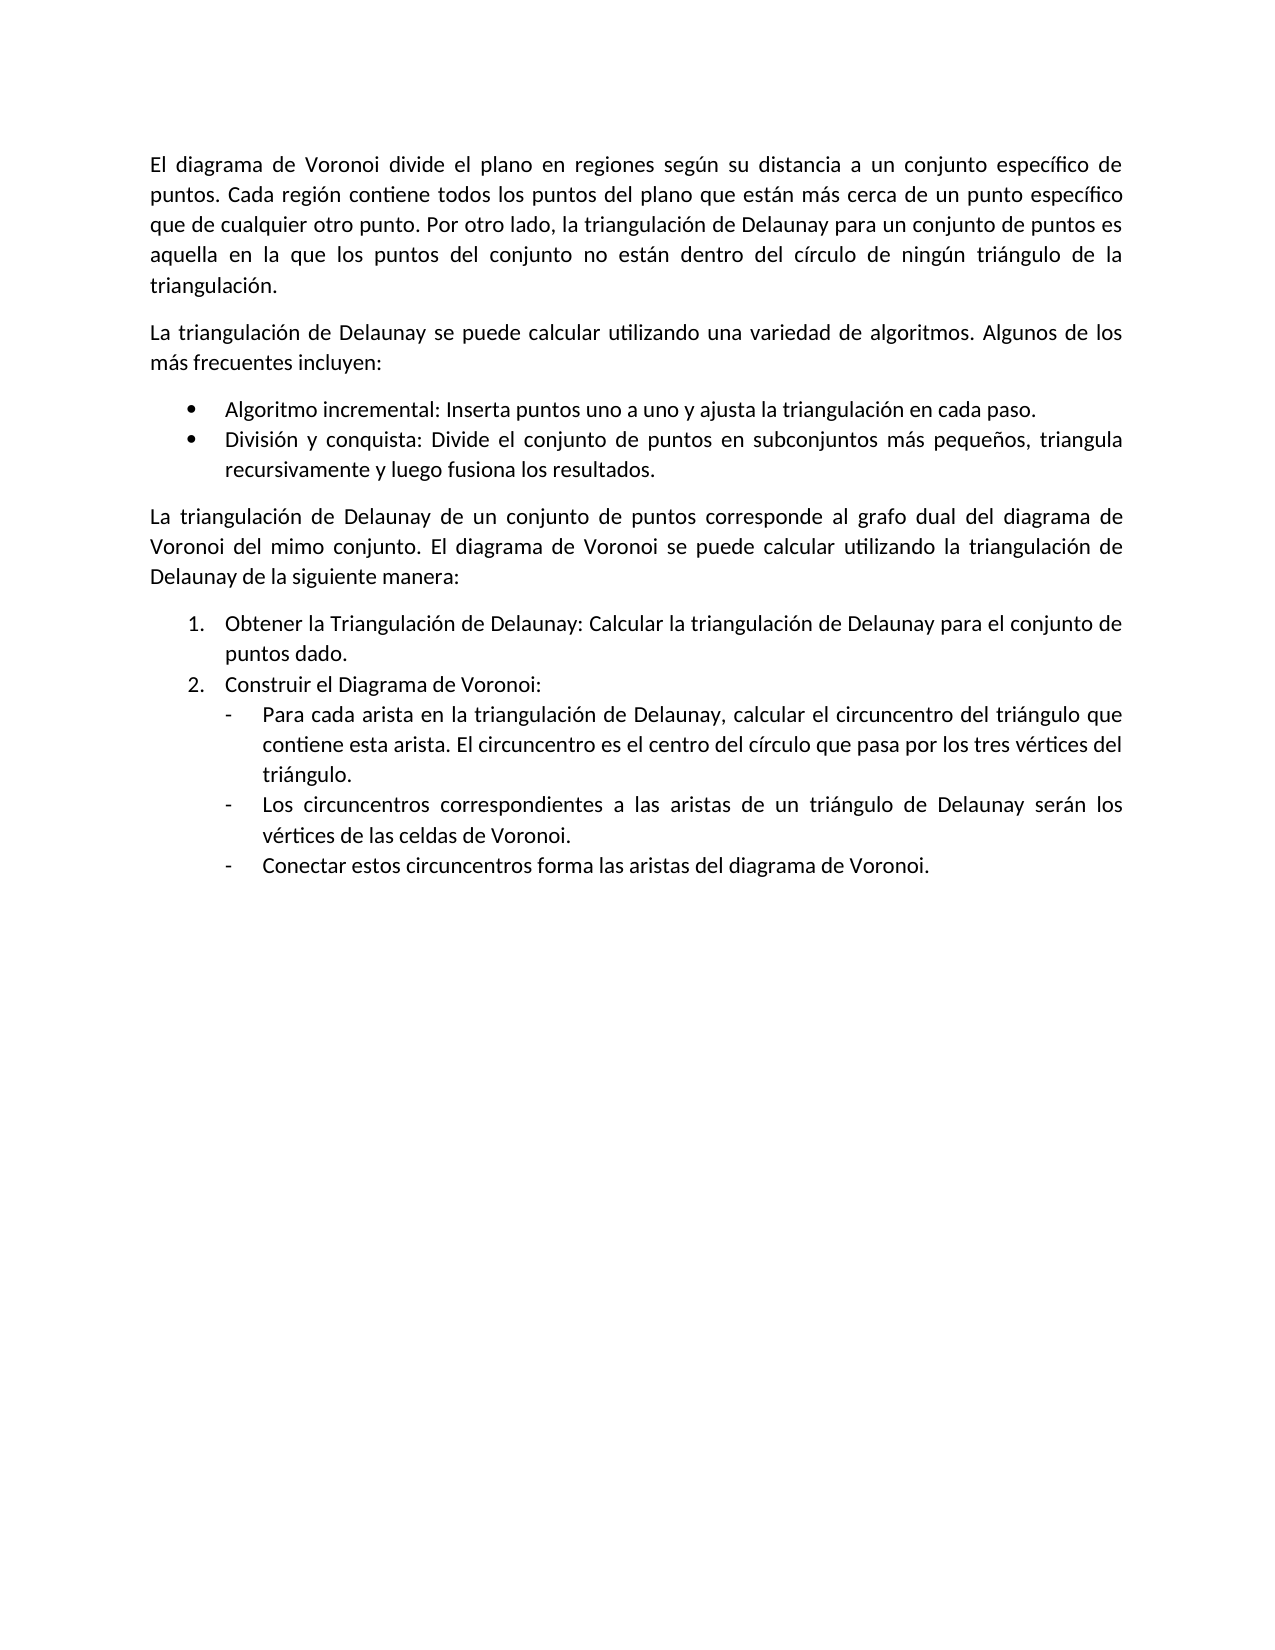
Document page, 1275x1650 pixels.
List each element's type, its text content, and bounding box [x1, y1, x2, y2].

list Los circuncentros correspondientes a las aristas de un triángulo de Delaunay serán los vértices de las celdas de Voronoi. [225, 791, 1125, 849]
list Obtener la Triangulación de Delaunay: Calcular la triangulación de Delaunay para el conjunto de puntos dado. [187, 609, 1125, 668]
text La triangulación de Delaunay se puede calcular utilizando una variedad de algoritmos. Algunos de los más frecuentes incluyen: [150, 318, 1125, 376]
text El diagrama de Voronoi divide el plano en regiones según su distancia a un conjunto específico de puntos. Cada región contiene todos los puntos del plano que están más cerca de un punto específico que de cualquier otro punto. Por otro lado, la triangulación de Delaunay para un conjunto de puntos es aquella en la que los puntos del conjunto no están dentro del círculo de ningún triángulo de la triangulación. [150, 150, 1125, 299]
list Conectar estos circuncentros forma las aristas del diagrama de Voronoi. [225, 851, 1125, 879]
text La triangulación de Delaunay de un conjunto de puntos corresponde al grafo dual del diagrama de Voronoi del mimo conjunto. El diagrama de Voronoi se puede calcular utilizando la triangulación de Delaunay de la siguiente manera: [150, 502, 1125, 591]
list Para cada arista en la triangulación de Delaunay, calcular el circuncentro del triángulo que contiene esta arista. El circuncentro es el centro del círculo que pasa por los tres vértices del triángulo. [225, 700, 1125, 788]
list Algoritmo incremental: Inserta puntos uno a uno y ajusta la triangulación en cada paso. [187, 395, 1125, 423]
list Construir el Diagrama de Voronoi: [187, 670, 1125, 698]
list División y conquista: Divide el conjunto de puntos en subconjuntos más pequeños, triangula recursivamente y luego fusiona los resultados. [187, 425, 1125, 483]
